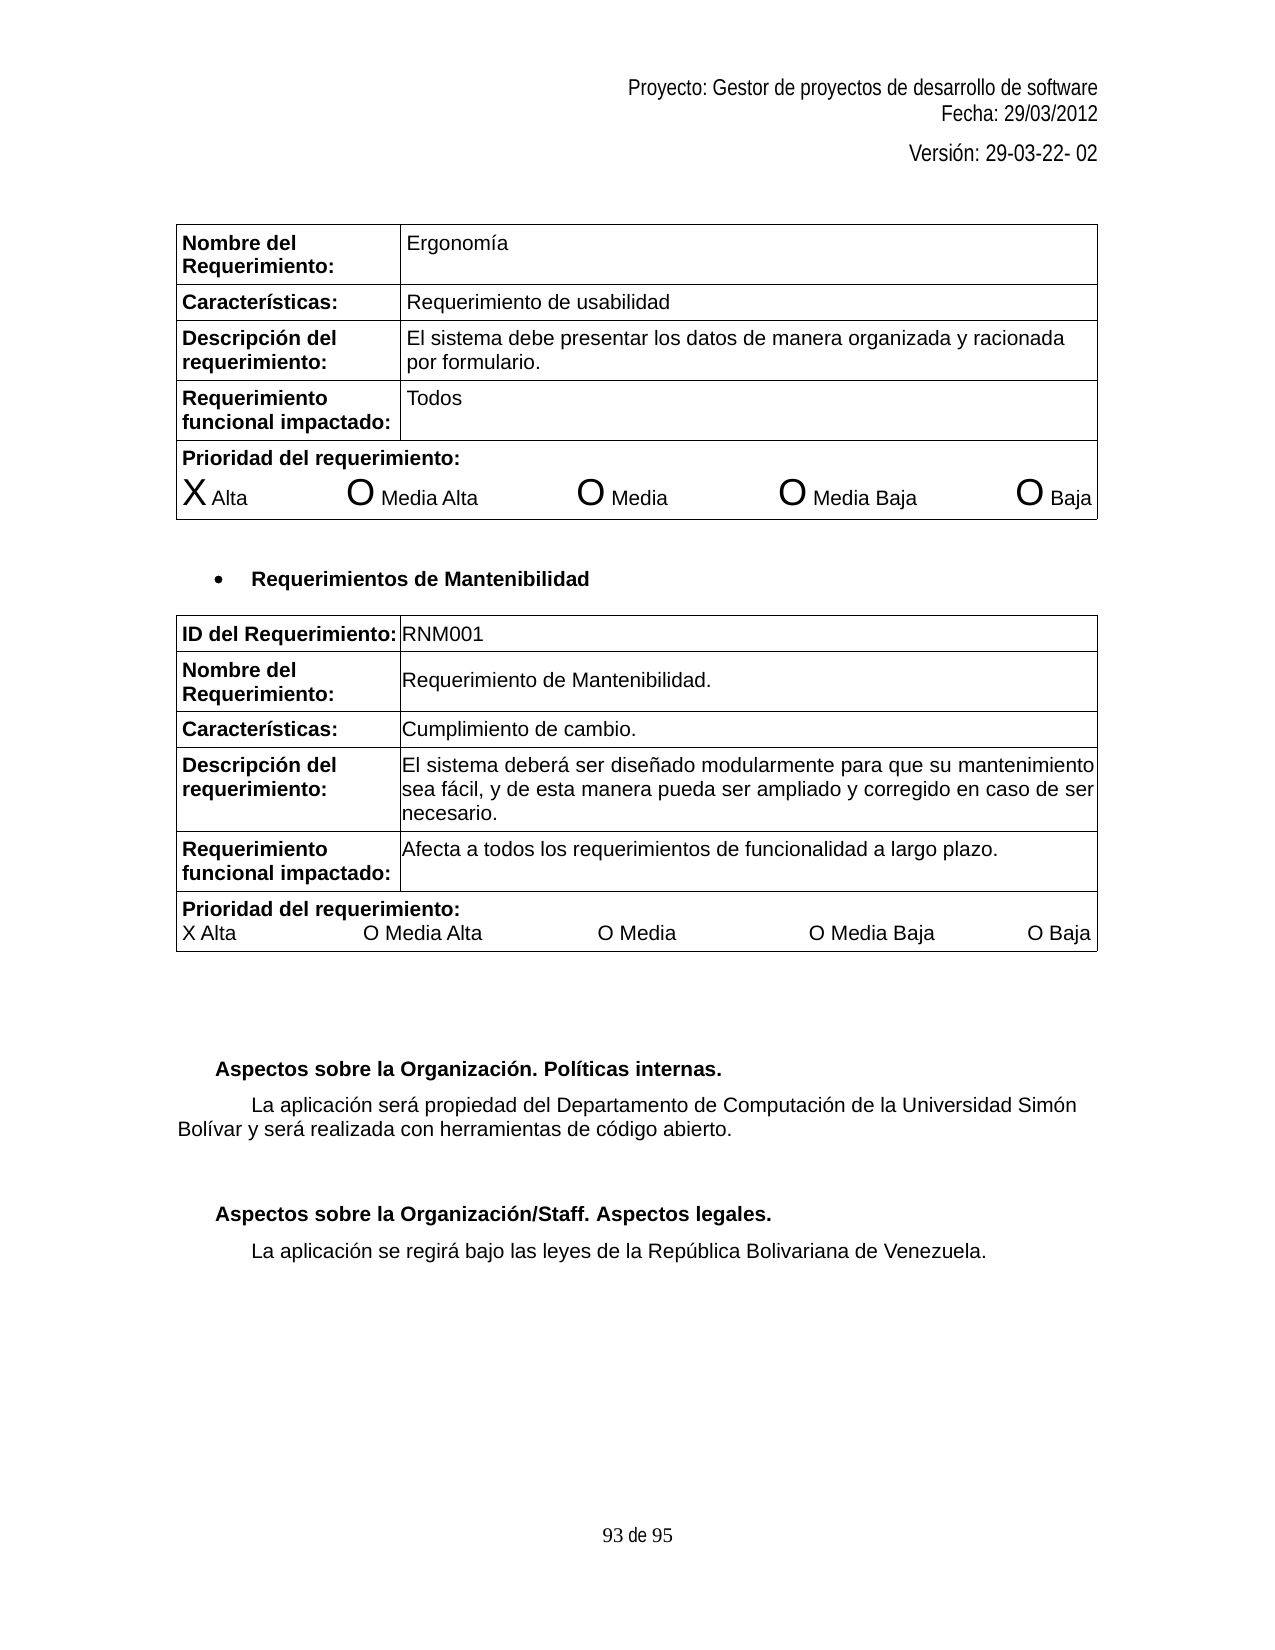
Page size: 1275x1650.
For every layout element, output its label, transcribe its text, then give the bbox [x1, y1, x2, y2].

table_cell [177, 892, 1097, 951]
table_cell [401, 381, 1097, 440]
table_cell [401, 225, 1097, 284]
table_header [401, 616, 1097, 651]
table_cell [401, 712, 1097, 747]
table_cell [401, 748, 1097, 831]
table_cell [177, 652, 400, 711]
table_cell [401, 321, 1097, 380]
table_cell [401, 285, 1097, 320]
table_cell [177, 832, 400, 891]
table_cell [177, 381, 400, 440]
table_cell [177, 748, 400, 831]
text La aplicación será propiedad del Departamento de Computación de la Universidad Simón Bolívar y será realizada con herramientas de código abierto. [177, 1093, 1098, 1141]
list Requerimientos de Mantenibilidad [215, 567, 1098, 591]
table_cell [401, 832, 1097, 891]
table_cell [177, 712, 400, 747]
subtitle Aspectos sobre la Organización/Staff. Aspectos legales. [215, 1202, 1106, 1226]
text La aplicación se regirá bajo las leyes de la República Bolivariana de Venezuela. [215, 1238, 1106, 1262]
subtitle Aspectos sobre la Organización. Políticas internas. [215, 1056, 1106, 1080]
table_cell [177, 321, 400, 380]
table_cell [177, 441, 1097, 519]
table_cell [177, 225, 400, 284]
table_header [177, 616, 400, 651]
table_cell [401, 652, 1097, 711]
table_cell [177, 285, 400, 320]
